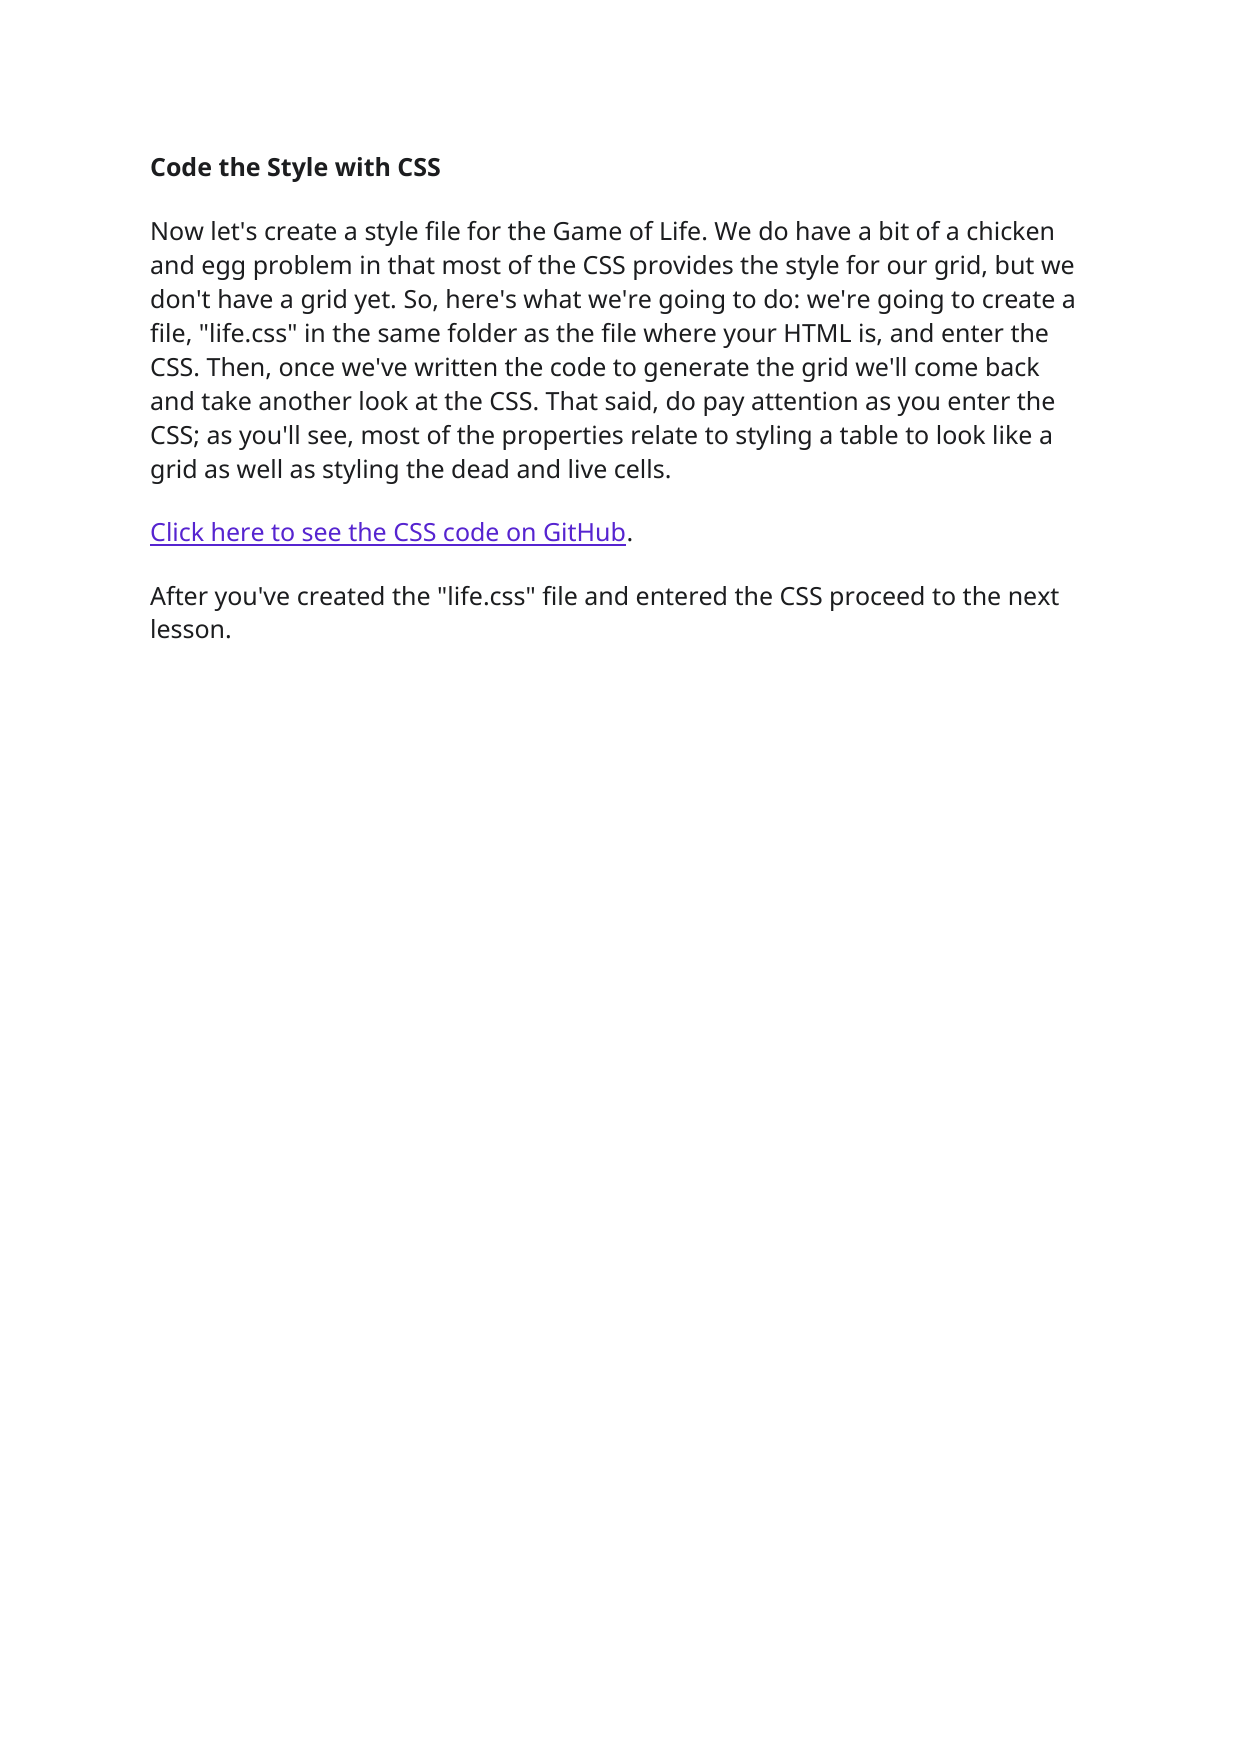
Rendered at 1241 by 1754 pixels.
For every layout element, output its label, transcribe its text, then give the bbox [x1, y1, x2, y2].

text Code the Style with CSS [150, 150, 1090, 184]
text After you've created the "life.css" file and entered the CSS proceed to the next lesson. [150, 578, 1090, 646]
text Now let's create a style file for the Game of Life. We do have a bit of a chicken and egg problem in that most of the CSS provides the style for our grid, but we don't have a grid yet. So, here's what we're going to do: we're going to create a file, "life.css" in the same folder as the file where your HTML is, and enter the CSS. Then, once we've written the code to generate the grid we'll come back and take another look at the CSS. That said, do pay attention as you enter the CSS; as you'll see, most of the properties relate to styling a table to look like a grid as well as styling the dead and live cells. [150, 213, 1090, 486]
text Click here to see the CSS code on GitHub. [150, 515, 1090, 549]
